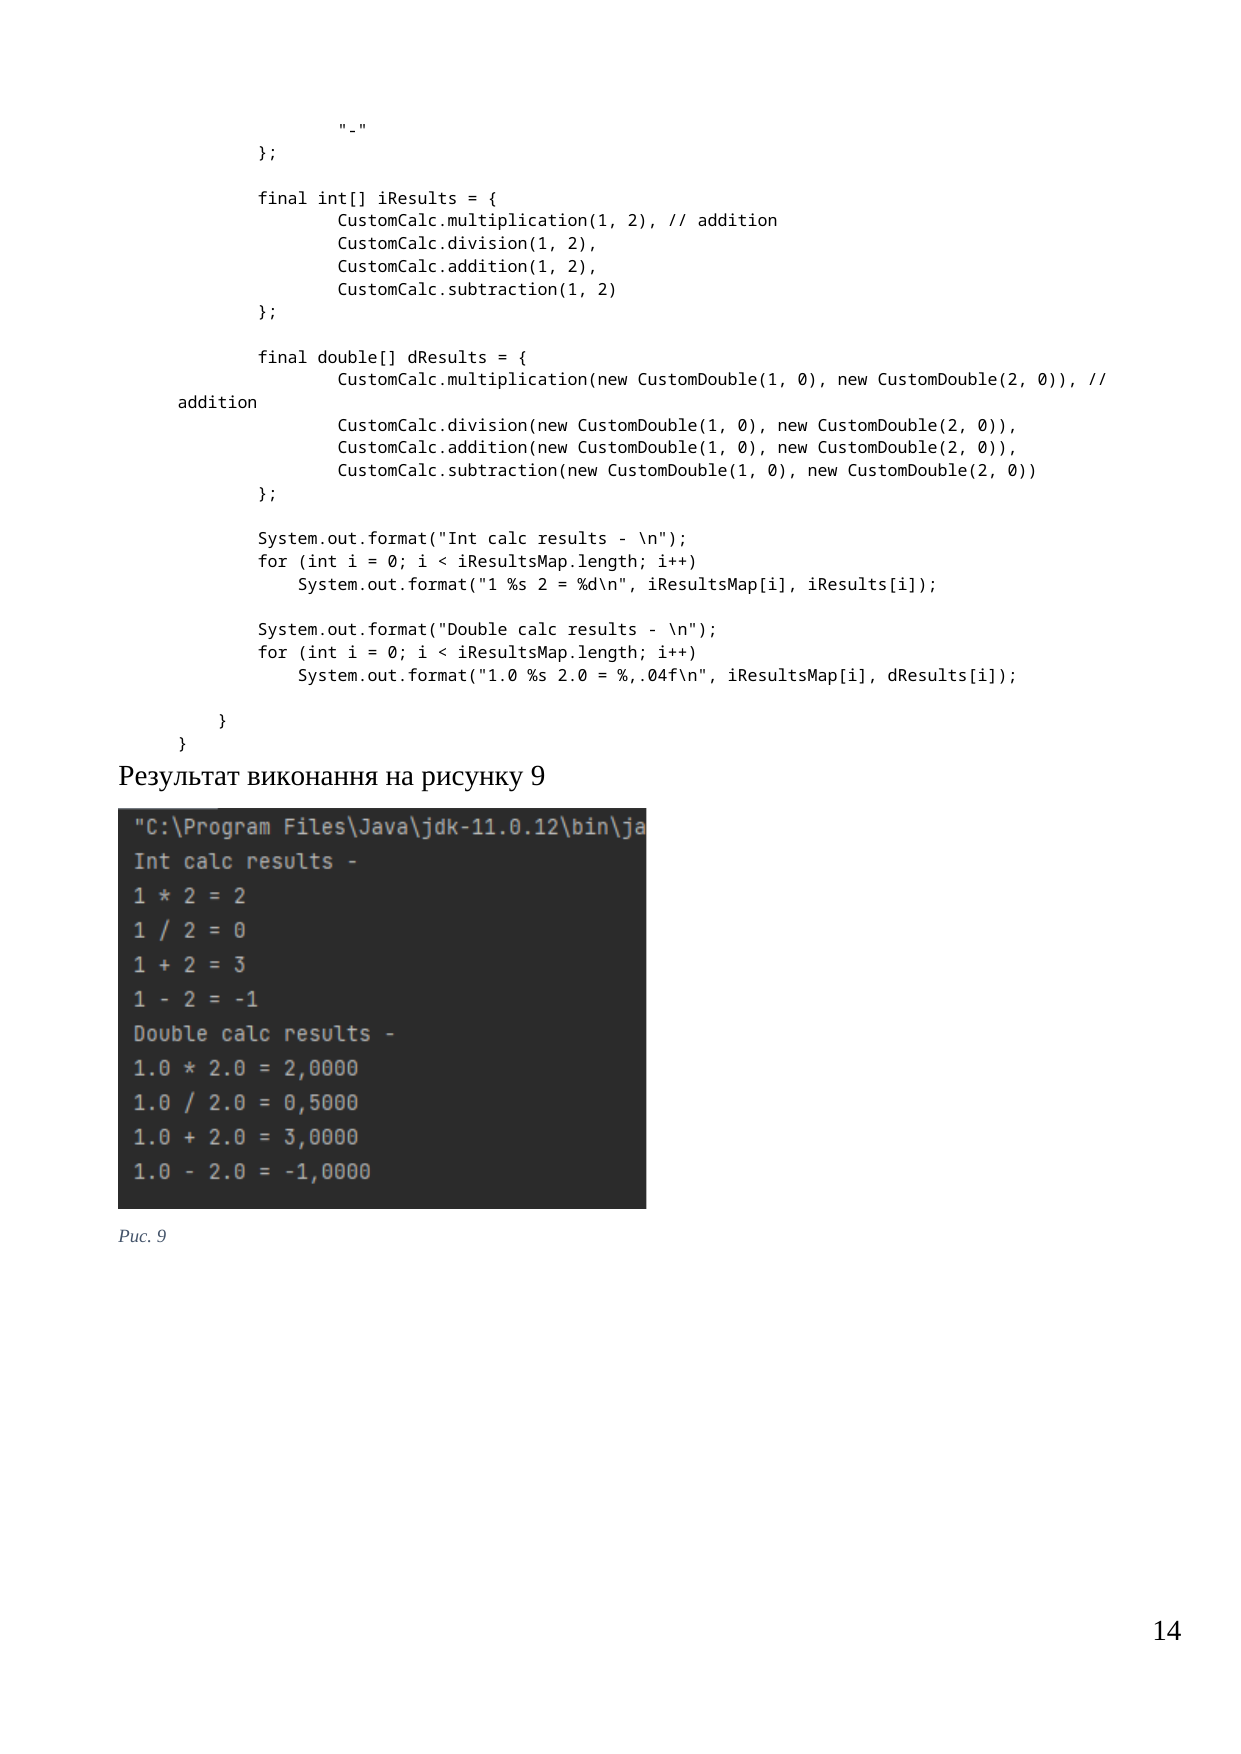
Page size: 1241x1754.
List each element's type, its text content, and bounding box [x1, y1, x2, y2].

text } [177, 708, 1181, 731]
text }; [177, 141, 1181, 163]
text CustomCalc.multiplication(1, 2), // addition [177, 209, 1181, 232]
text } [177, 731, 1181, 754]
text }; [177, 481, 1181, 504]
text CustomCalc.addition(new CustomDouble(1, 0), new CustomDouble(2, 0)), [177, 436, 1181, 459]
text }; [177, 300, 1181, 322]
text CustomCalc.addition(1, 2), [177, 254, 1181, 277]
picture [118, 808, 647, 1209]
text CustomCalc.division(new CustomDouble(1, 0), new CustomDouble(2, 0)), [177, 413, 1181, 436]
text Рис. 9 [118, 1225, 1181, 1247]
text CustomCalc.division(1, 2), [177, 232, 1181, 254]
text System.out.format("Int calc results - \n"); [177, 527, 1181, 549]
text System.out.format("1.0 %s 2.0 = %,.04f\n", iResultsMap[i], dResults[i]); [177, 663, 1181, 686]
text CustomCalc.multiplication(new CustomDouble(1, 0), new CustomDouble(2, 0)), // addition [177, 368, 1181, 413]
text "-" [177, 118, 1181, 141]
text CustomCalc.subtraction(1, 2) [177, 277, 1181, 300]
text System.out.format("Double calc results - \n"); [177, 618, 1181, 640]
subtitle Результат виконання на рисунку 9 [118, 758, 1181, 792]
text final double[] dResults = { [177, 345, 1181, 368]
text System.out.format("1 %s 2 = %d\n", iResultsMap[i], iResults[i]); [177, 572, 1181, 595]
text for (int i = 0; i < iResultsMap.length; i++) [177, 640, 1181, 663]
text final int[] iResults = { [177, 186, 1181, 209]
text for (int i = 0; i < iResultsMap.length; i++) [177, 549, 1181, 572]
text CustomCalc.subtraction(new CustomDouble(1, 0), new CustomDouble(2, 0)) [177, 459, 1181, 481]
